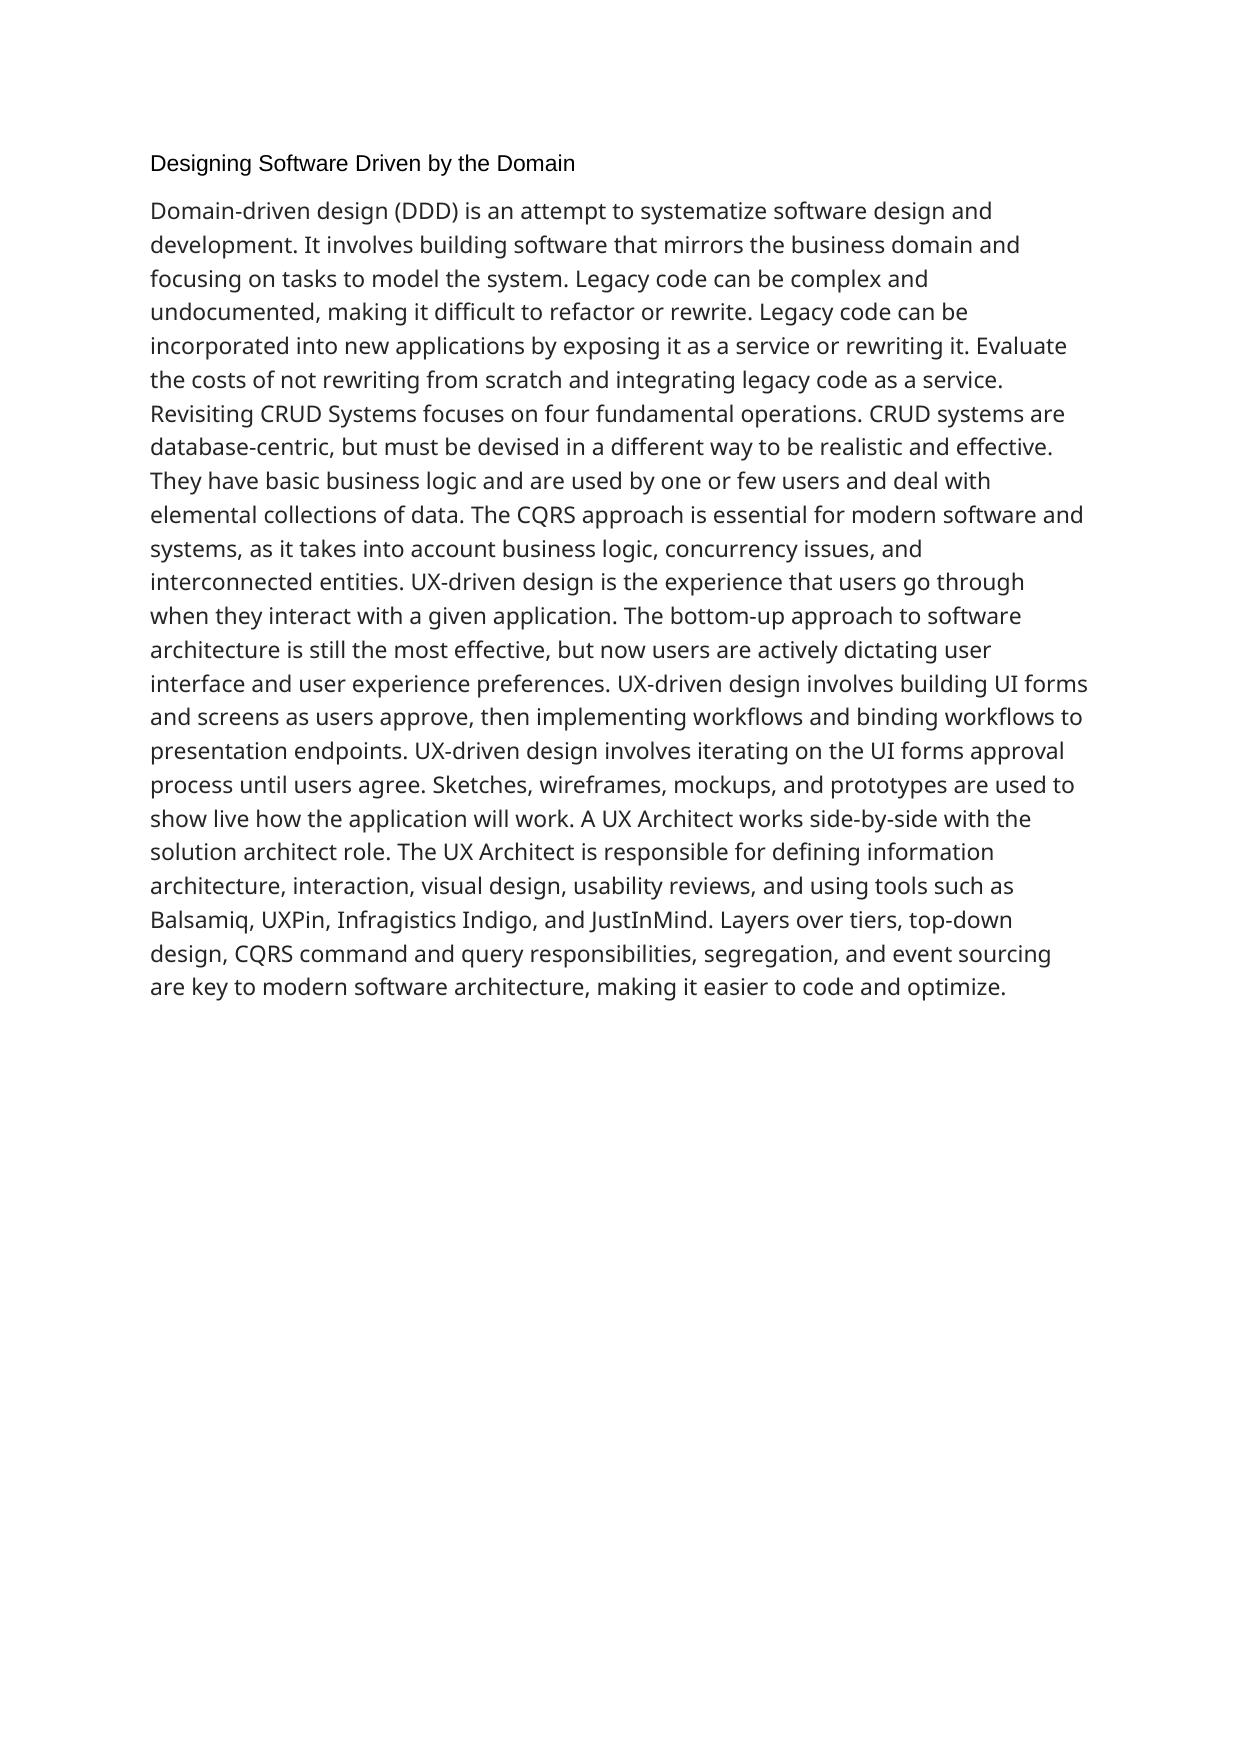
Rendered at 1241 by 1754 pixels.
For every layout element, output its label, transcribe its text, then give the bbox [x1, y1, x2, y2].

text Designing Software Driven by the Domain [150, 150, 1090, 176]
